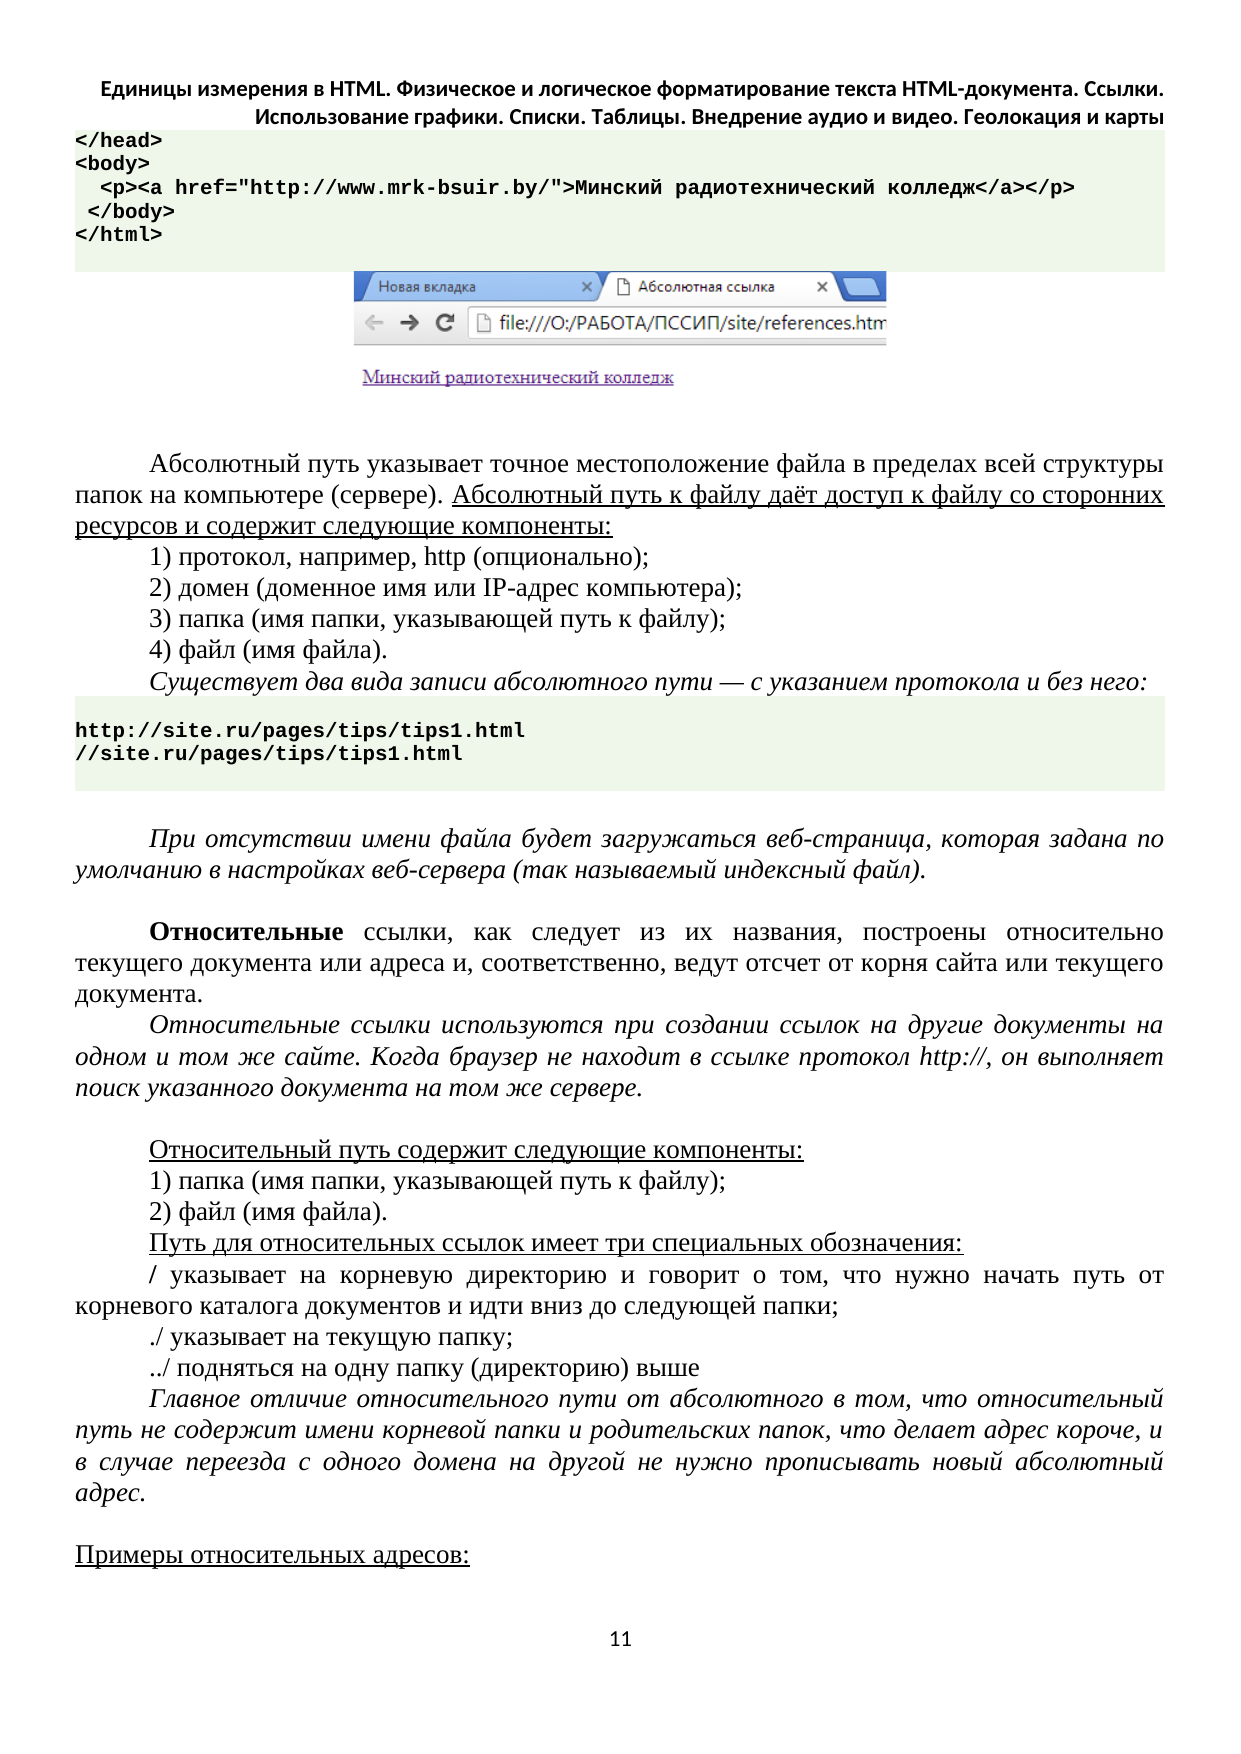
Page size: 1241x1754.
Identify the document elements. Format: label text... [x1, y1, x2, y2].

picture [353, 271, 887, 422]
text <p><a href="http://www.mrk-bsuir.by/">Минский радиотехнический колледж</a></p> [75, 177, 1165, 201]
text Относительный путь содержит следующие компоненты: [75, 1133, 1165, 1164]
text </html> [75, 224, 1165, 248]
text </body> [75, 201, 1165, 224]
text ../ подняться на одну папку (директорию) выше [75, 1351, 1165, 1382]
text Путь для относительных ссылок имеет три специальных обозначения: [75, 1227, 1165, 1258]
text 1) папка (имя папки, указывающей путь к файлу); [75, 1164, 1165, 1195]
text Относительные ссылки, как следует из их названия, построены относительно текущего документа или адреса и, соответственно, ведут отсчет от корня сайта или текущего документа. [75, 915, 1165, 1008]
text Относительные ссылки используются при создании ссылок на другие документы на одном и том же сайте. Когда браузер не находит в ссылке протокол http://, он выполняет поиск указанного документа на том же сервере. [75, 1008, 1165, 1102]
text 2) домен (доменное имя или IP-адрес компьютера); [75, 571, 1165, 602]
text Абсолютный путь указывает точное местоположение файла в пределах всей структуры папок на компьютере (сервере). Абсолютный путь к файлу даёт доступ к файлу со сторонних ресурсов и содержит следующие компоненты: [75, 447, 1165, 540]
text 3) папка (имя папки, указывающей путь к файлу); [75, 602, 1165, 634]
text 1) протокол, например, http (опционально); [75, 540, 1165, 571]
text Существует два вида записи абсолютного пути — с указанием протокола и без него: [75, 665, 1165, 696]
text / указывает на корневую директорию и говорит о том, что нужно начать путь от корневого каталога документов и идти вниз до следующей папки; [75, 1258, 1165, 1320]
text </head> [75, 130, 1165, 153]
text Главное отличие относительного пути от абсолютного в том, что относительный путь не содержит имени корневой папки и родительских папок, что делает адрес короче, и в случае переезда с одного домена на другой не нужно прописывать новый абсолютный адрес. [75, 1382, 1165, 1507]
text 4) файл (имя файла). [75, 634, 1165, 665]
text ./ указывает на текущую папку; [75, 1320, 1165, 1351]
text //site.ru/pages/tips/tips1.html [75, 743, 1165, 767]
text Примеры относительных адресов: [75, 1538, 1165, 1569]
text При отсутствии имени файла будет загружаться веб-страница, которая задана по умолчанию в настройках веб-сервера (так называемый индексный файл). [75, 822, 1165, 884]
text 2) файл (имя файла). [75, 1195, 1165, 1227]
text <body> [75, 153, 1165, 177]
text http://site.ru/pages/tips/tips1.html [75, 719, 1165, 743]
